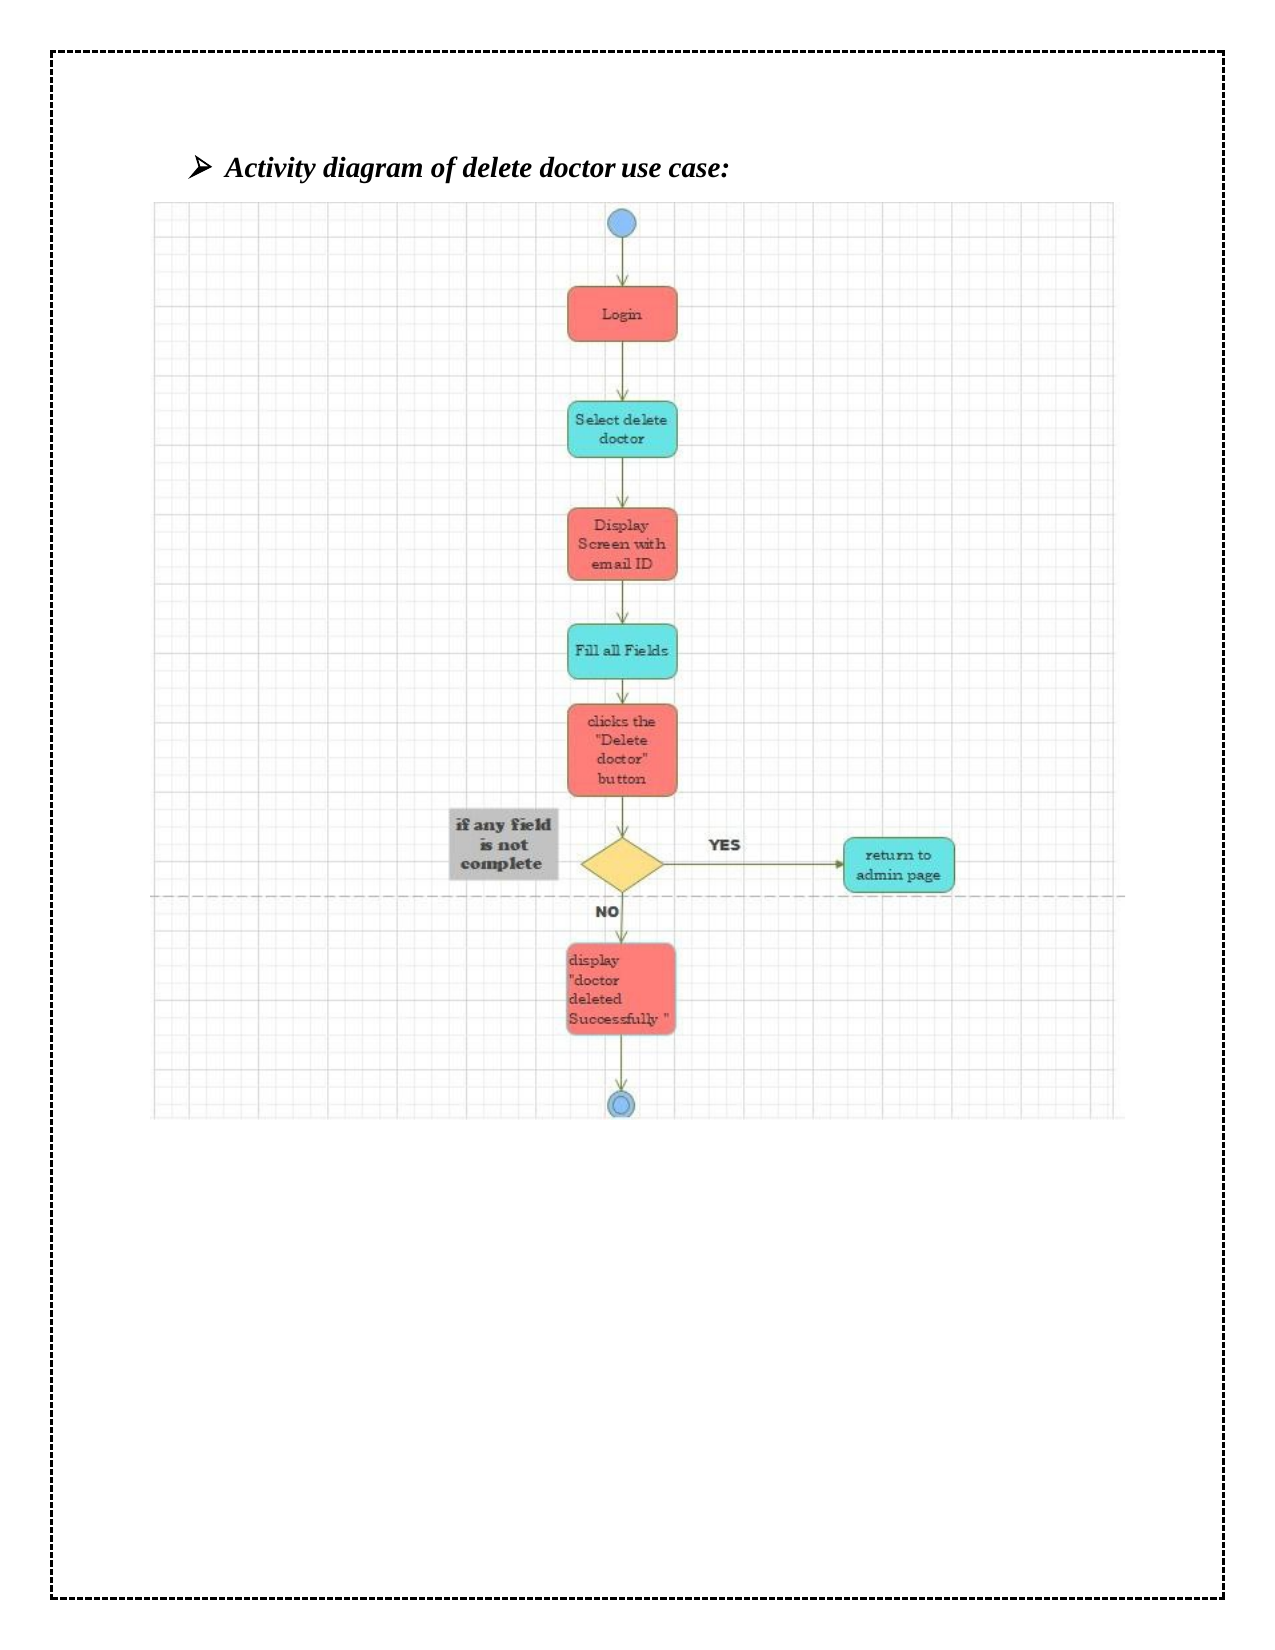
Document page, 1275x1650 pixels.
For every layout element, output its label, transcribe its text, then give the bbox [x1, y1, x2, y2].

picture [150, 202, 1125, 1120]
list Activity diagram of delete doctor use case: [187, 150, 1125, 184]
